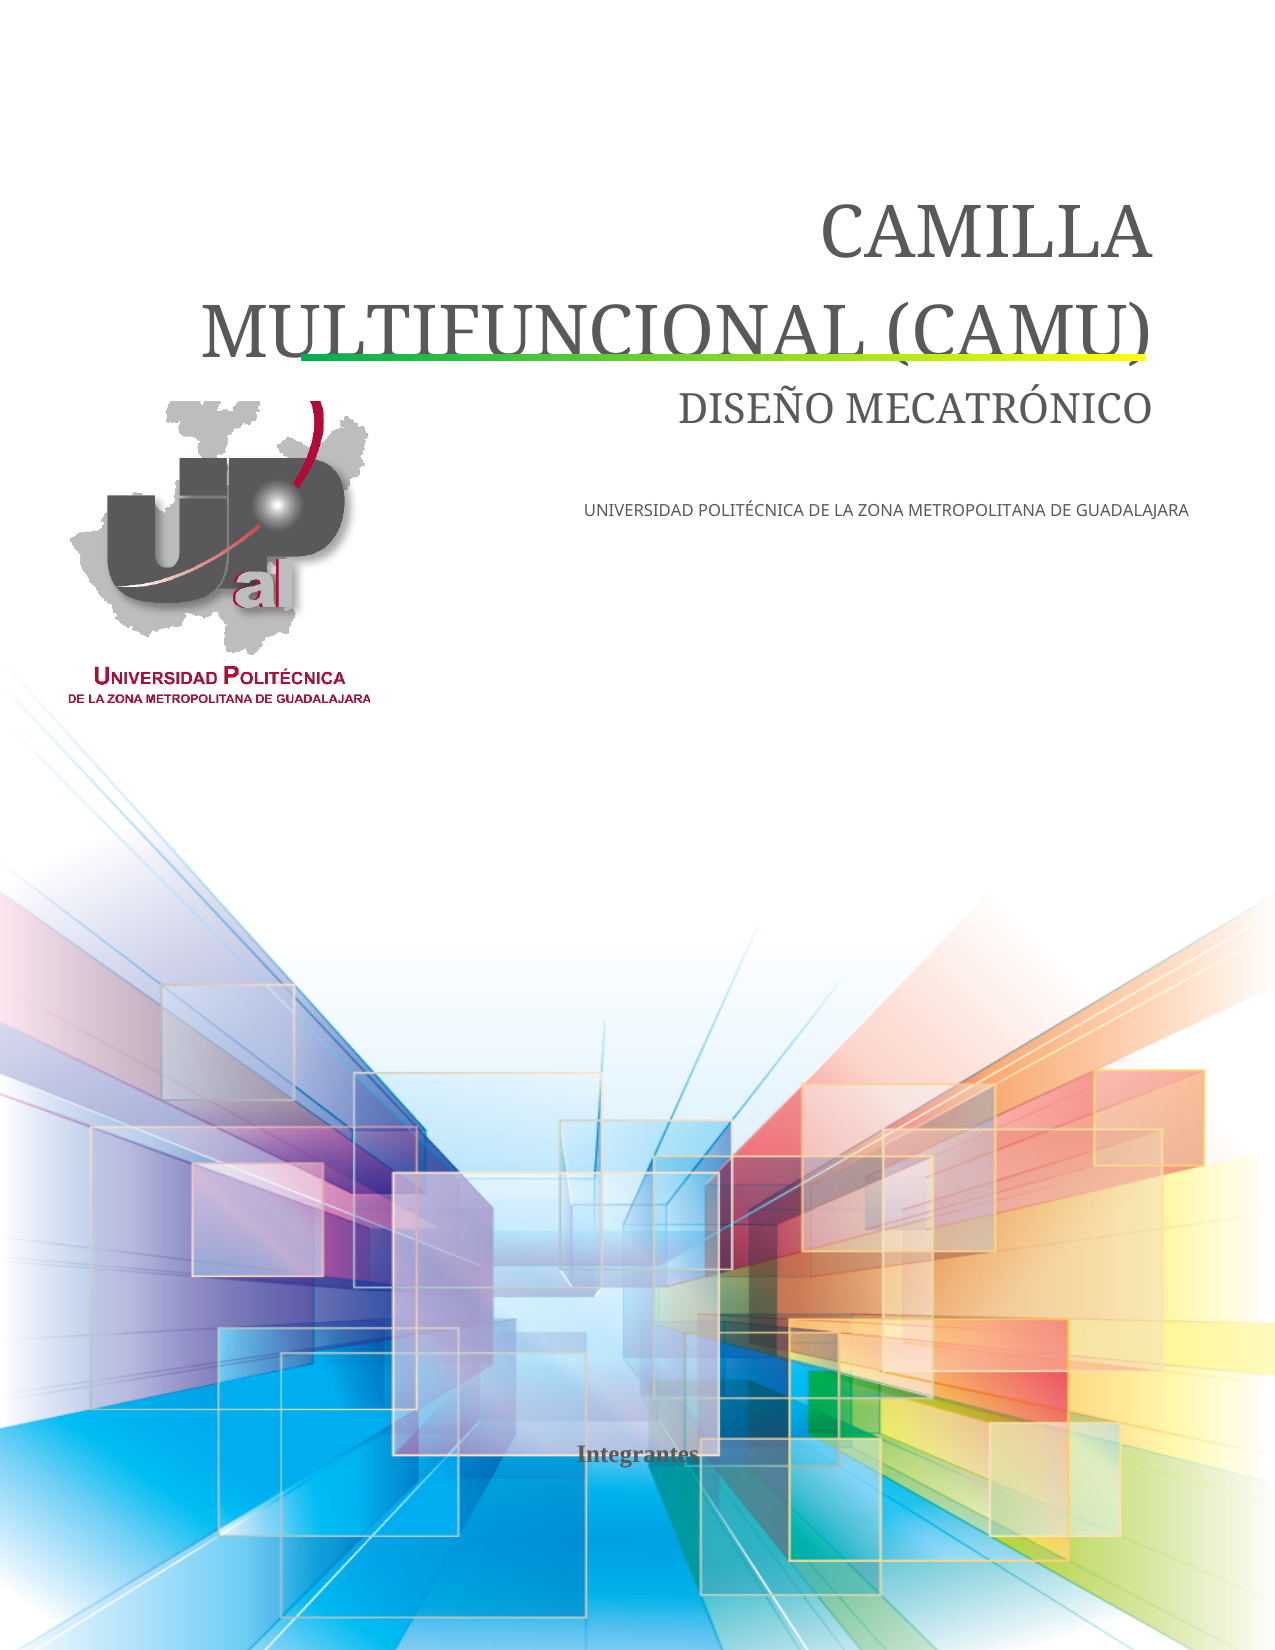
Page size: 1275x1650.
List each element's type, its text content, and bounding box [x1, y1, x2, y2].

text Integrantes [187, 1439, 1087, 1468]
text DISEÑO MECATRÓNICO [187, 379, 1153, 436]
picture [0, 401, 1275, 1650]
text CAMILLA MULTIFUNCIONAL (CAMU) [187, 180, 1153, 379]
